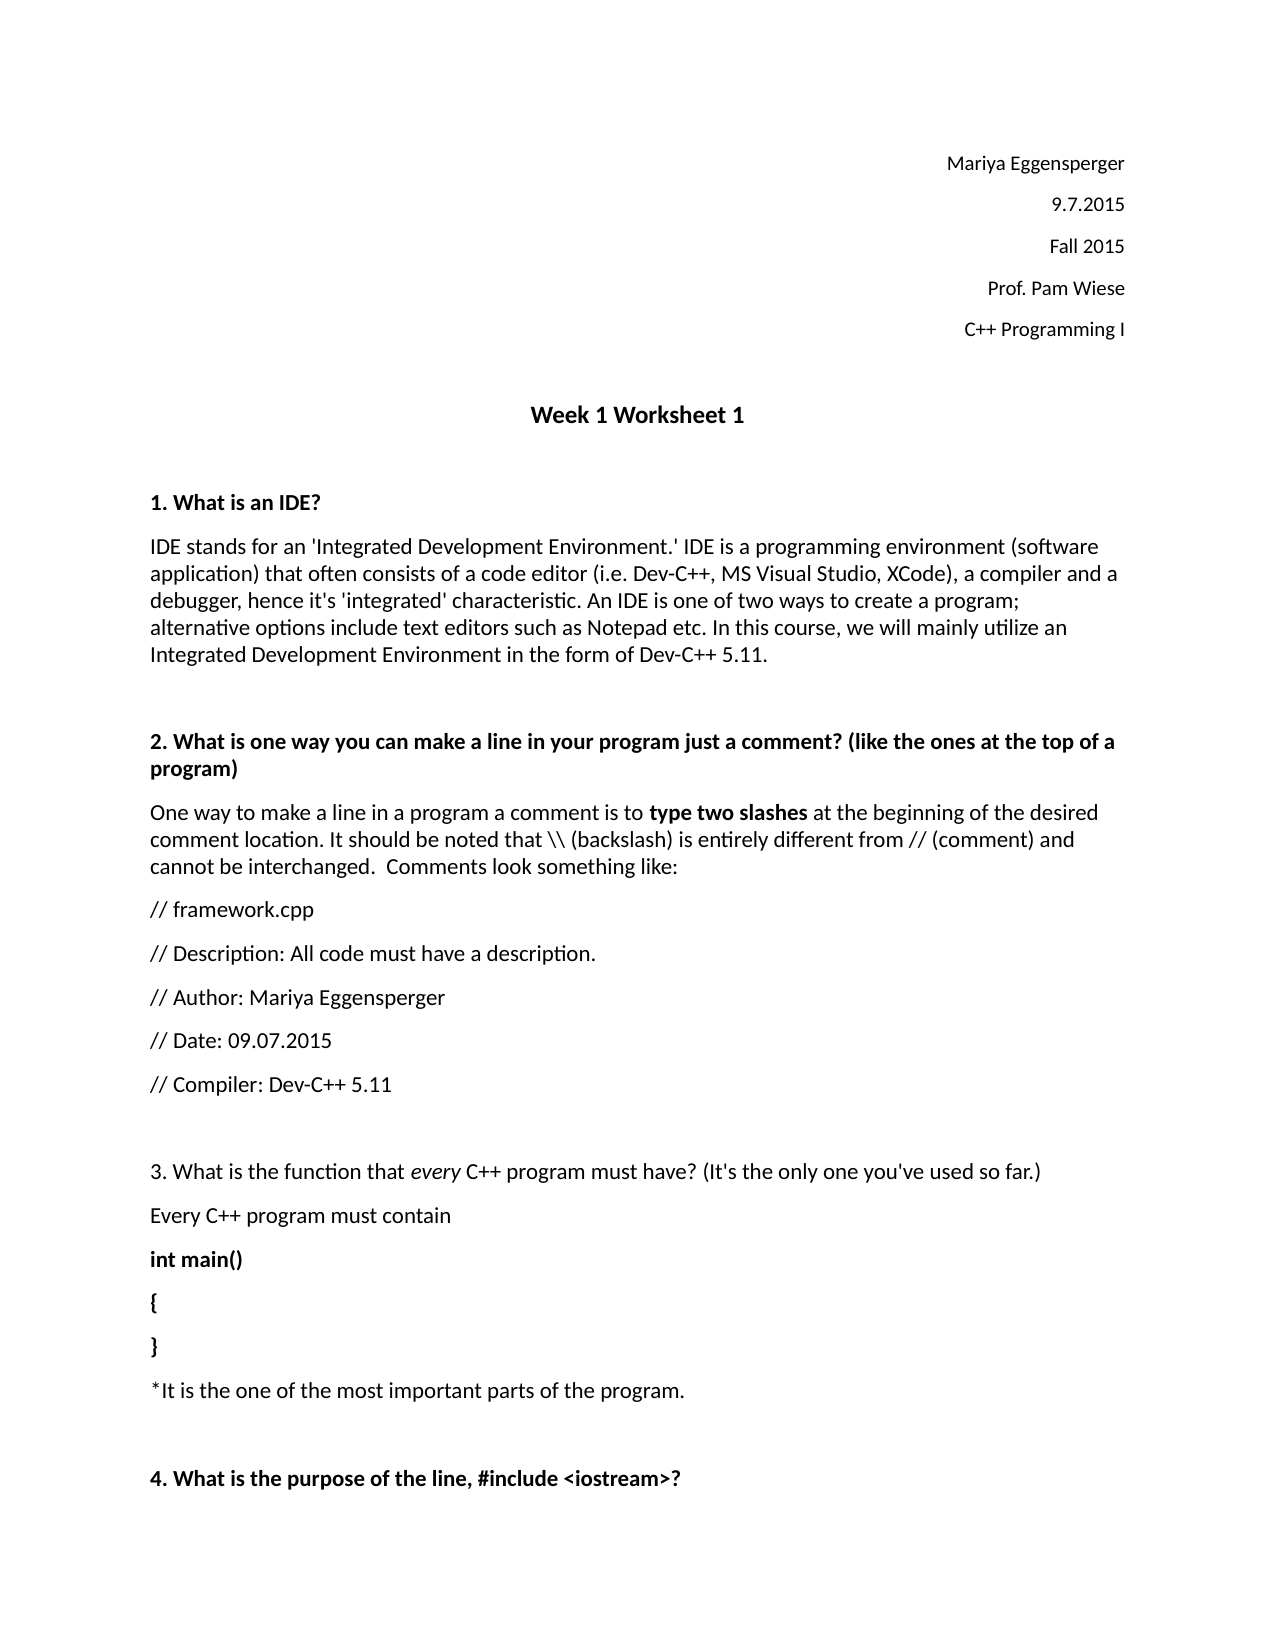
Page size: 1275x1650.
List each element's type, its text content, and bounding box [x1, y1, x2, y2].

text 3. What is the function that every C++ program must have? (It's the only one you've used so far.) [150, 1158, 1125, 1185]
text Prof. Pam Wiese [150, 275, 1125, 300]
text // Compiler: Dev-C++ 5.11 [150, 1071, 1125, 1098]
text Mariya Eggensperger [150, 150, 1125, 175]
text Week 1 Worksheet 1 [150, 402, 1125, 429]
text One way to make a line in a program a comment is to type two slashes at the beginning of the desired comment location. It should be noted that \\ (backslash) is entirely different from // (comment) and cannot be interchanged. Comments look something like: [150, 799, 1125, 880]
text Every C++ program must contain [150, 1202, 1125, 1229]
text // framework.cpp [150, 896, 1125, 923]
text 9.7.2015 [150, 192, 1125, 217]
text IDE stands for an 'Integrated Development Environment.' IDE is a programming environment (software application) that often consists of a code editor (i.e. Dev-C++, MS Visual Studio, XCode), a compiler and a debugger, hence it's 'integrated' characteristic. An IDE is one of two ways to create a program; alternative options include text editors such as Notepad etc. In this course, we will mainly utilize an Integrated Development Environment in the form of Dev-C++ 5.11. [150, 533, 1125, 668]
text int main() [150, 1246, 1125, 1272]
text 1. What is an IDE? [150, 489, 1125, 516]
text // Date: 09.07.2015 [150, 1027, 1125, 1054]
text Fall 2015 [150, 233, 1125, 258]
text 4. What is the purpose of the line, #include <iostream>? [150, 1465, 1125, 1492]
text } [150, 1333, 1125, 1360]
text { [150, 1289, 1125, 1316]
text *It is the one of the most important parts of the program. [150, 1376, 1125, 1403]
text C++ Programming I [150, 317, 1125, 342]
text // Author: Mariya Eggensperger [150, 984, 1125, 1011]
text // Description: All code must have a description. [150, 940, 1125, 967]
text 2. What is one way you can make a line in your program just a comment? (like the ones at the top of a program) [150, 728, 1125, 782]
